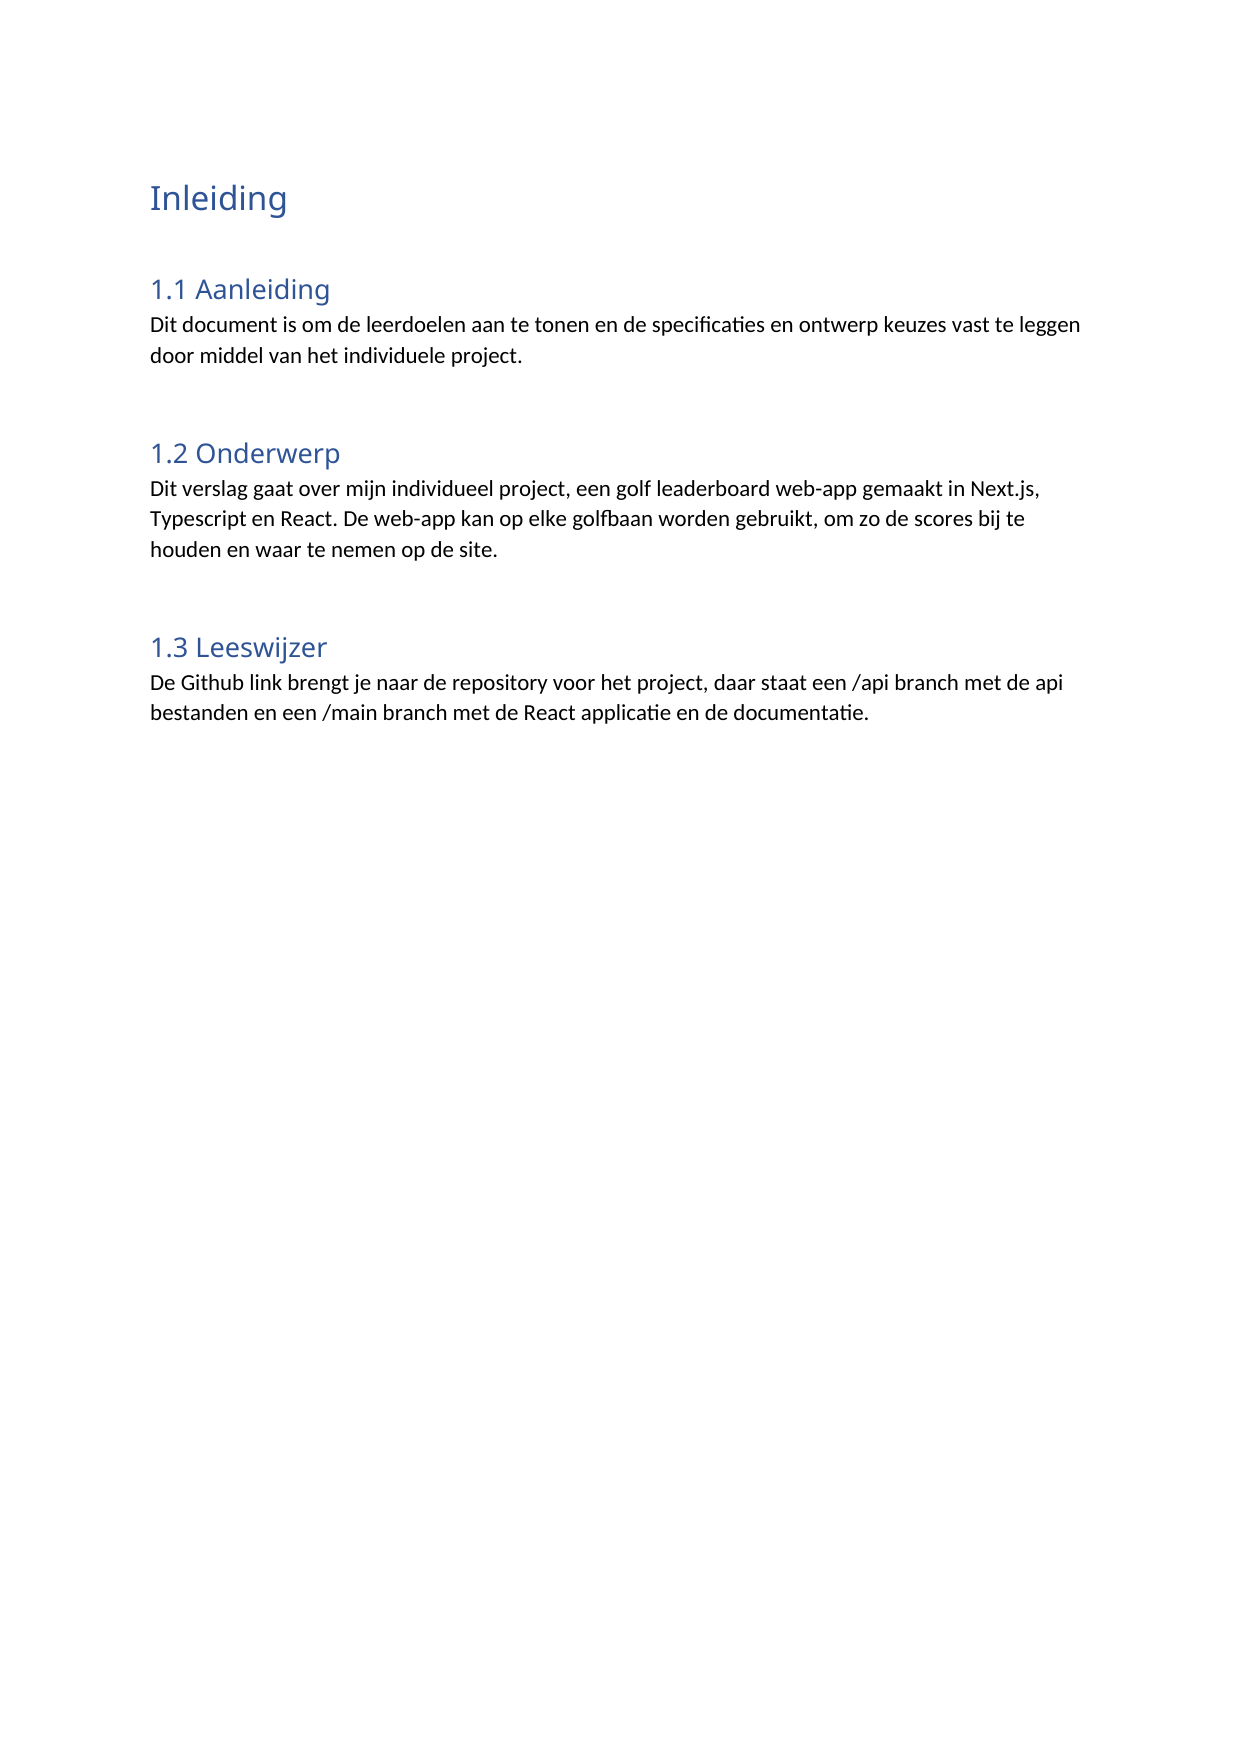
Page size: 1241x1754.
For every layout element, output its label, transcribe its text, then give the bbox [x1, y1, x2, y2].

text Dit document is om de leerdoelen aan te tonen en de specificaties en ontwerp keuzes vast te leggen door middel van het individuele project. [150, 311, 1090, 369]
text De Github link brengt je naar de repository voor het project, daar staat een /api branch met de api bestanden en een /main branch met de React applicatie en de documentatie. [150, 668, 1090, 727]
subtitle 1.3 Leeswijzer [150, 628, 1090, 665]
text Dit verslag gaat over mijn individueel project, een golf leaderboard web-app gemaakt in Next.js, Typescript en React. De web-app kan op elke golfbaan worden gebruikt, om zo de scores bij te houden en waar te nemen op de site. [150, 474, 1090, 563]
subtitle 1.2 Onderwerp [150, 434, 1090, 471]
subtitle Inleiding [150, 175, 1090, 220]
subtitle 1.1 Aanleiding [150, 271, 1090, 308]
